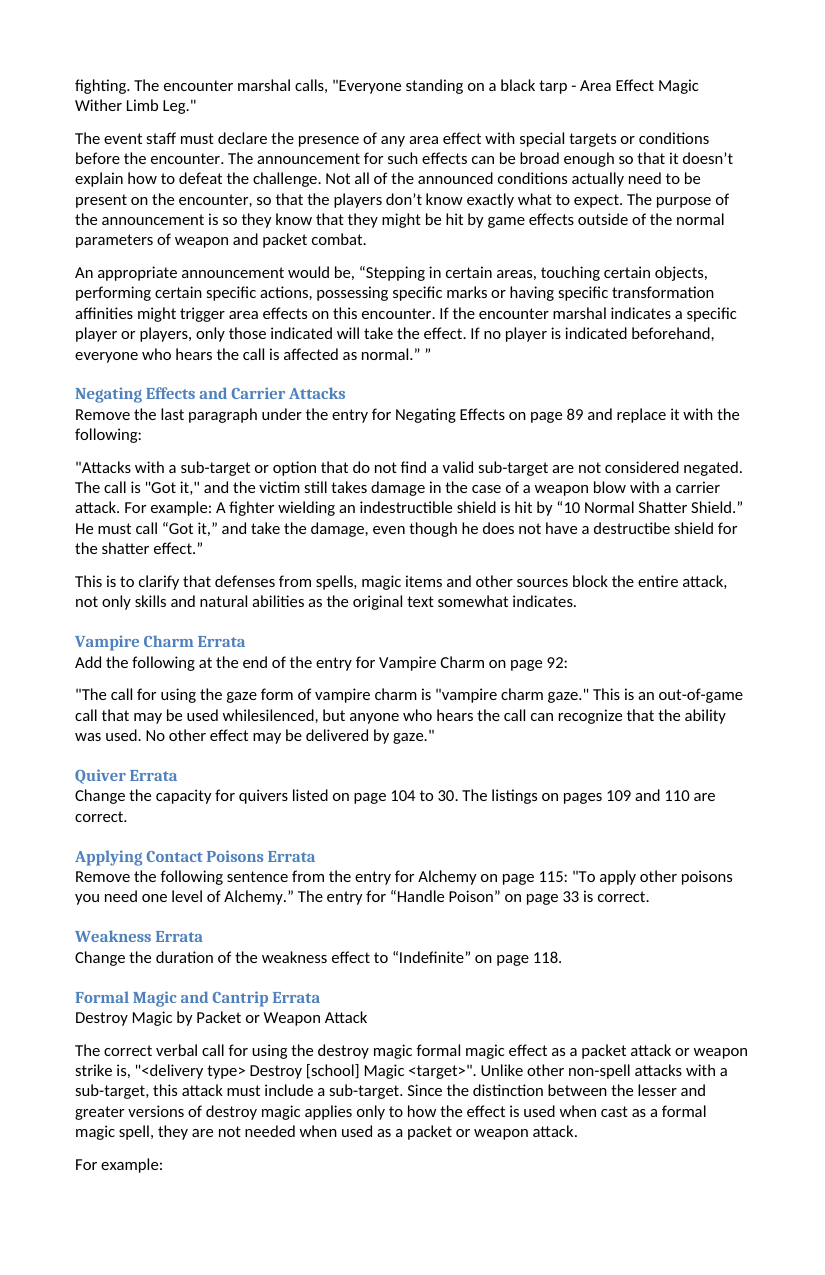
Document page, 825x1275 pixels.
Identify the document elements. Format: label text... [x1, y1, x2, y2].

text Change the duration of the weakness effect to “Indefinite” on page 118. [75, 947, 750, 967]
text The correct verbal call for using the destroy magic formal magic effect as a packet attack or weapon strike is, "<delivery type> Destroy [school] Magic <target>". Unlike other non-spell attacks with a sub-target, this attack must include a sub-target. Since the distinction between the lesser and greater versions of destroy magic applies only to how the effect is used when cast as a formal magic spell, they are not needed when used as a packet or weapon attack. [75, 1040, 750, 1142]
text This is to clarify that defenses from spells, magic items and other sources block the entire attack, not only skills and natural abilities as the original text somewhat indicates. [75, 571, 750, 612]
text "Attacks with a sub-target or option that do not find a valid sub-target are not considered negated. The call is "Got it," and the victim still takes damage in the case of a weapon blow with a carrier attack. For example: A fighter wielding an indestructible shield is hit by “10 Normal Shatter Shield.” He must call “Got it,” and take the damage, even though he does not have a destructibe shield for the shatter effect.” [75, 457, 750, 559]
text Remove the last paragraph under the entry for Negating Effects on page 89 and replace it with the following: [75, 404, 750, 445]
subtitle Applying Contact Poisons Errata [75, 847, 750, 866]
subtitle Negating Effects and Carrier Attacks [75, 385, 750, 404]
text Remove the following sentence from the entry for Alchemy on page 115: "To apply other poisons you need one level of Alchemy.” The entry for “Handle Poison” on page 33 is correct. [75, 866, 750, 907]
text Add the following at the end of the entry for Vampire Charm on page 92: [75, 652, 750, 672]
subtitle Quiver Errata [75, 766, 750, 786]
subtitle Formal Magic and Cantrip Errata [75, 988, 750, 1007]
text An appropriate announcement would be, “Stepping in certain areas, touching certain objects, performing certain specific actions, possessing specific marks or having specific transformation affinities might trigger area effects on this encounter. If the encounter marshal indicates a specific player or players, only those indicated will take the effect. If no player is indicated beforehand, everyone who hears the call is affected as normal.” ” [75, 262, 750, 364]
text "The call for using the gaze form of vampire charm is "vampire charm gaze." This is an out-of-game call that may be used whilesilenced, but anyone who hears the call can recognize that the ability was used. No other effect may be delivered by gaze." [75, 685, 750, 746]
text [75, 75, 750, 116]
text Destroy Magic by Packet or Weapon Attack [75, 1007, 750, 1027]
subtitle Vampire Charm Errata [75, 633, 750, 652]
text For example: [75, 1154, 750, 1174]
text The event staff must declare the presence of any area effect with special targets or conditions before the encounter. The announcement for such effects can be broad enough so that it doesn’t explain how to defeat the challenge. Not all of the announced conditions actually need to be present on the encounter, so that the players don’t know exactly what to expect. The purpose of the announcement is so they know that they might be hit by game effects outside of the normal parameters of weapon and packet combat. [75, 128, 750, 250]
subtitle Weakness Errata [75, 928, 750, 947]
text Change the capacity for quivers listed on page 104 to 30. The listings on pages 109 and 110 are correct. [75, 786, 750, 826]
